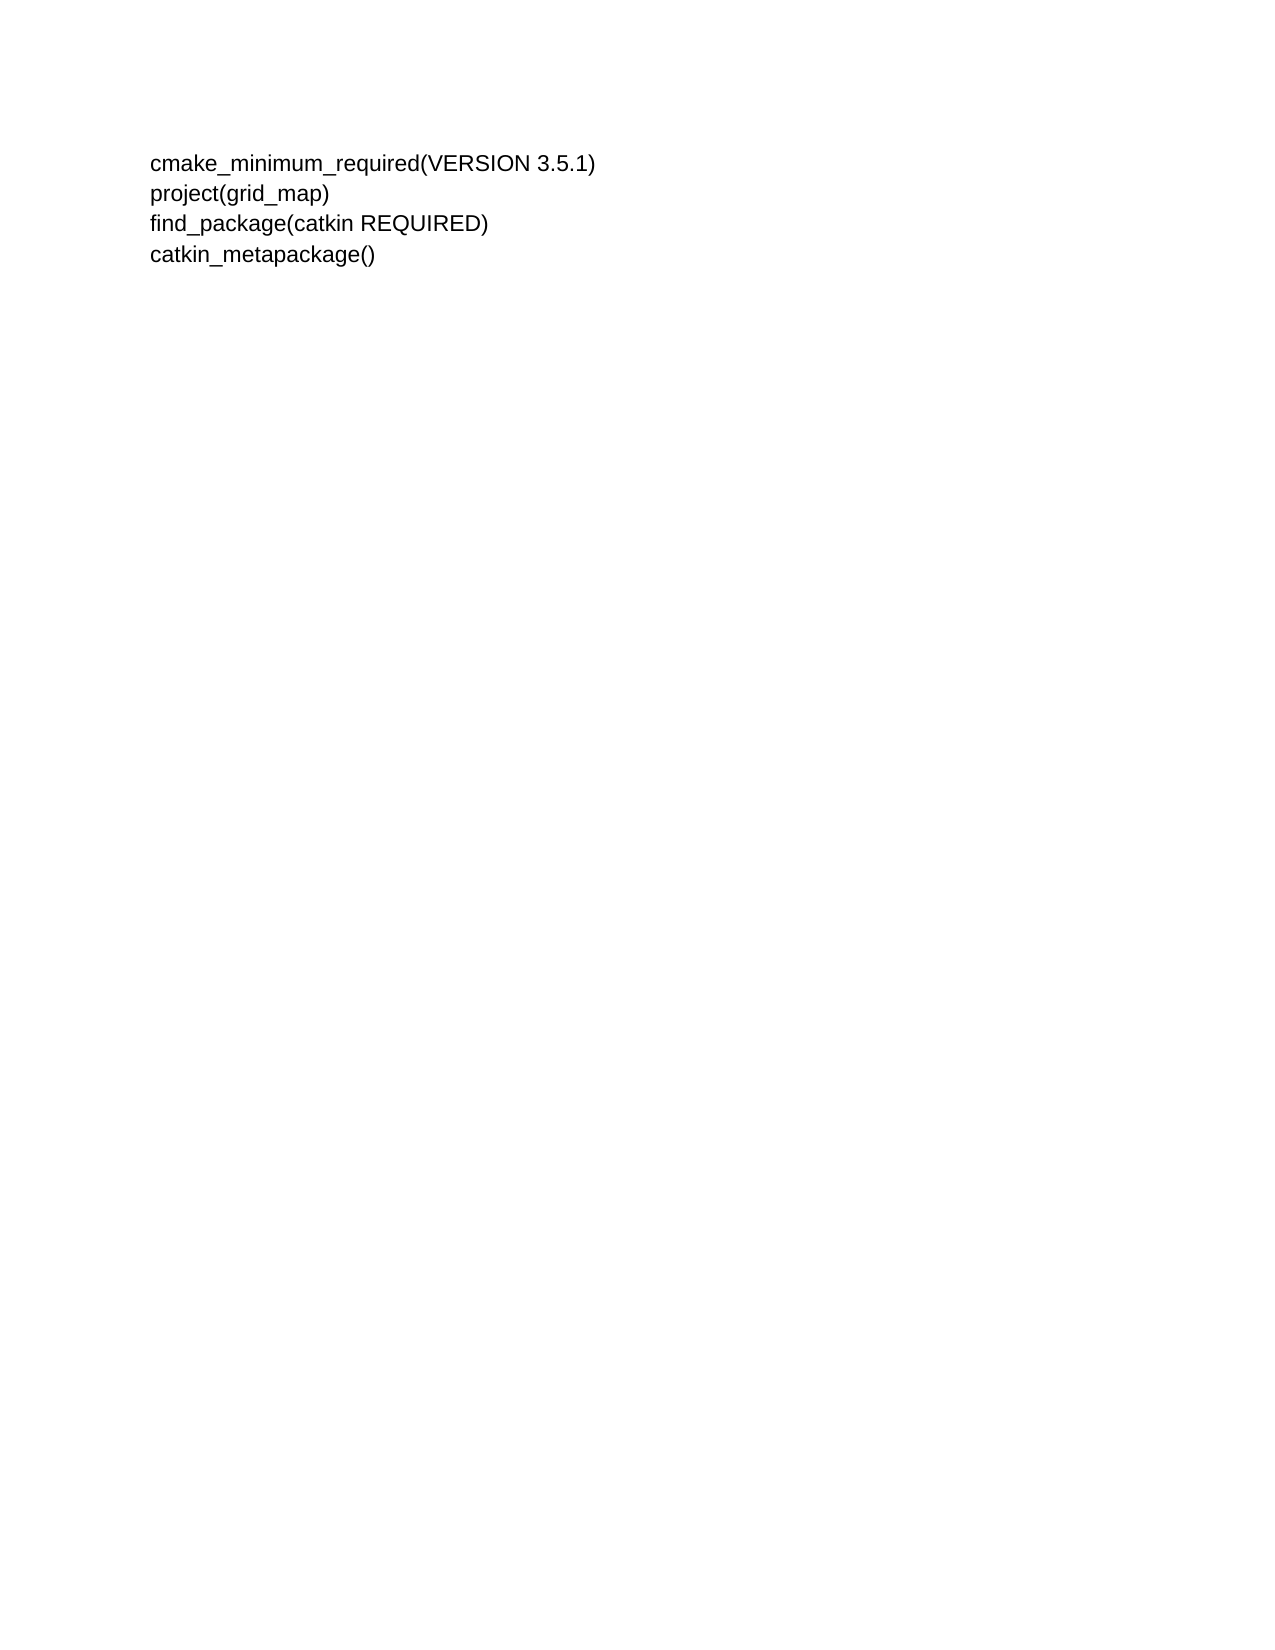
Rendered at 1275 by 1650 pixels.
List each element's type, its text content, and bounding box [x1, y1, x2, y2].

text cmake_minimum_required(VERSION 3.5.1) [150, 150, 1125, 176]
text catkin_metapackage() [150, 241, 1125, 267]
text project(grid_map) [150, 180, 1125, 207]
text find_package(catkin REQUIRED) [150, 210, 1125, 237]
